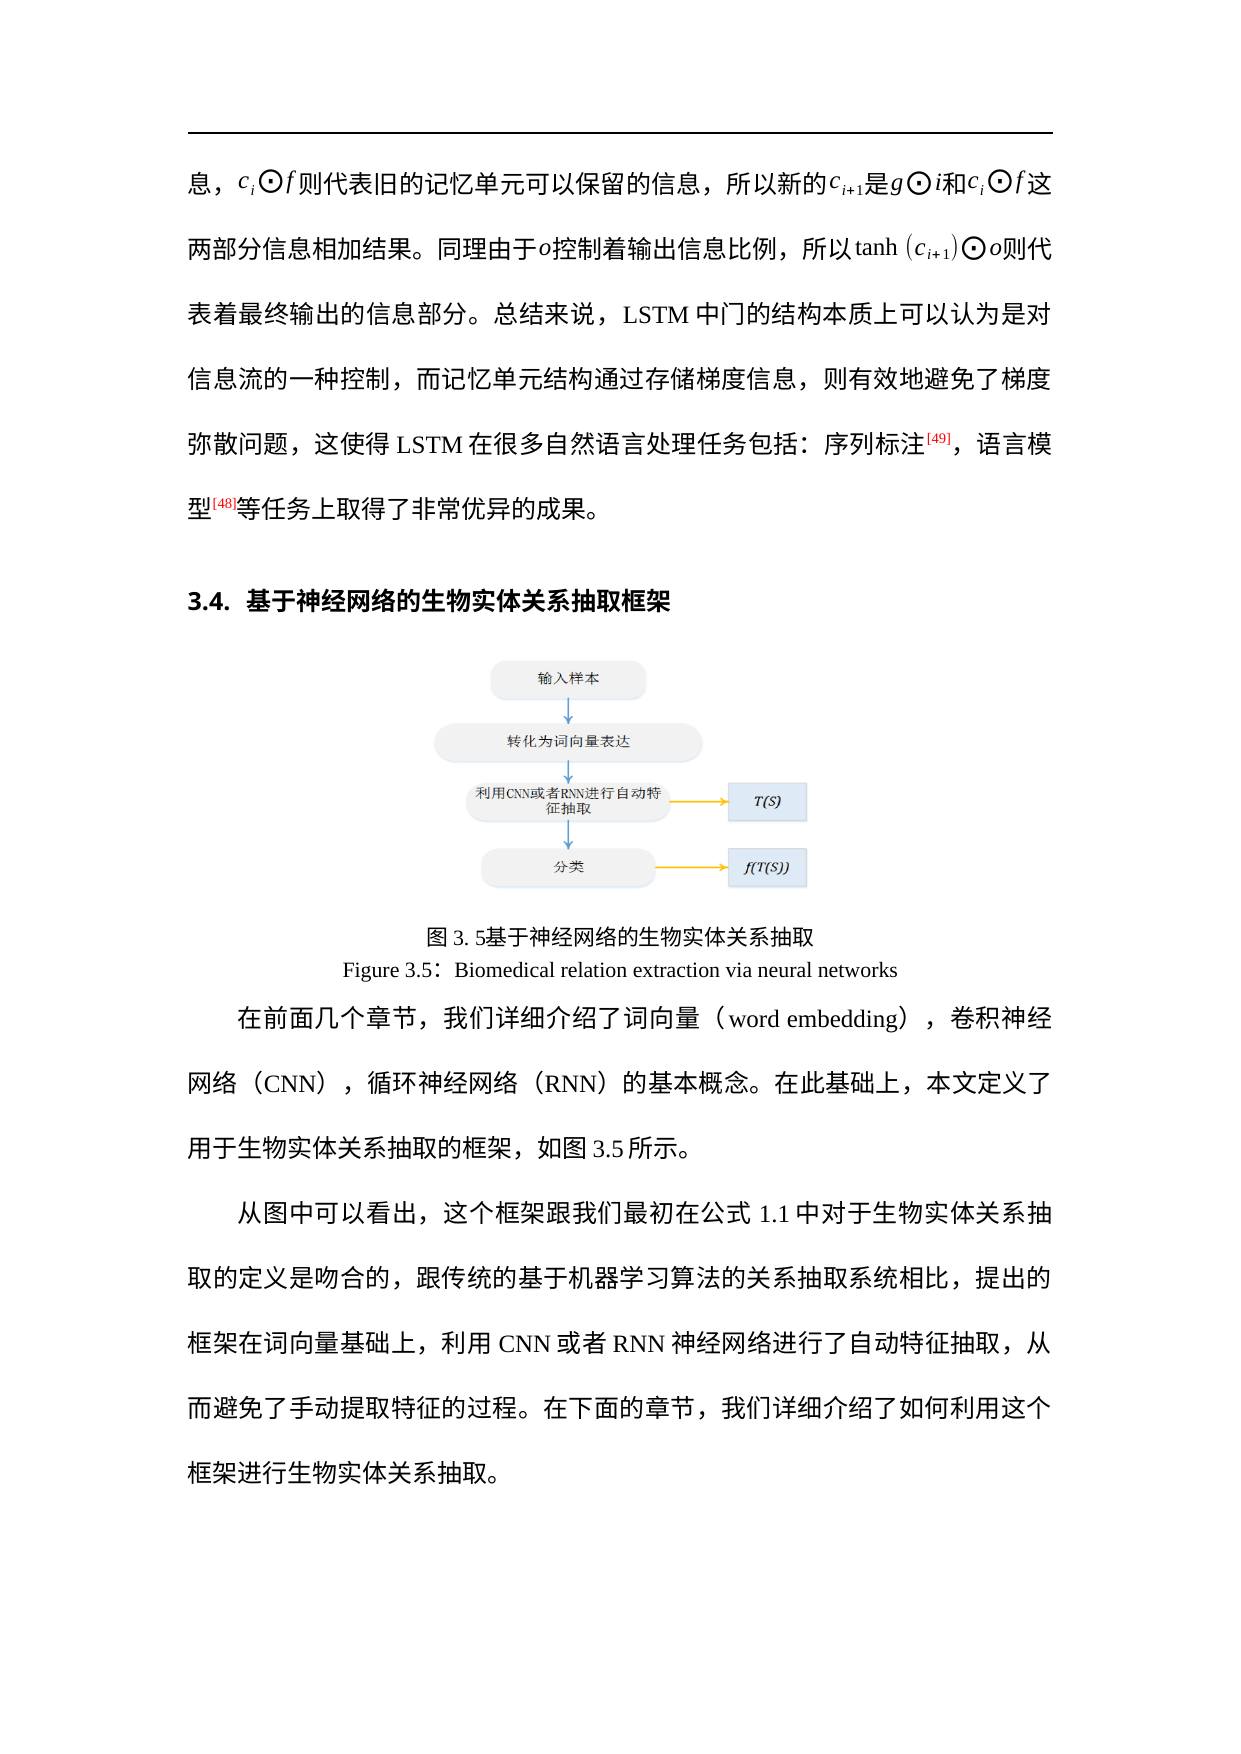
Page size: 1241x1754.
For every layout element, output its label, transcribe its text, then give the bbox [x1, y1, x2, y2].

text Figure 3.5：Biomedical relation extraction via neural networks [187, 952, 1053, 984]
text 图3. 5基于神经网络的生物实体关系抽取 [187, 919, 1053, 952]
picture [431, 659, 810, 890]
text 从图中可以看出，这个框架跟我们最初在公式1.1中对于生物实体关系抽取的定义是吻合的，跟传统的基于机器学习算法的关系抽取系统相比，提出的框架在词向量基础上，利用CNN或者RNN神经网络进行了自动特征抽取，从而避免了手动提取特征的过程。在下面的章节，我们详细介绍了如何利用这个框架进行生物实体关系抽取。 [187, 1179, 1053, 1504]
text 在前面几个章节，我们详细介绍了词向量（word embedding），卷积神经网络（CNN），循环神经网络（RNN）的基本概念。在此基础上，本文定义了用于生物实体关系抽取的框架，如图3.5所示。 [187, 984, 1053, 1179]
subtitle 基于神经网络的生物实体关系抽取框架 [187, 567, 1053, 632]
